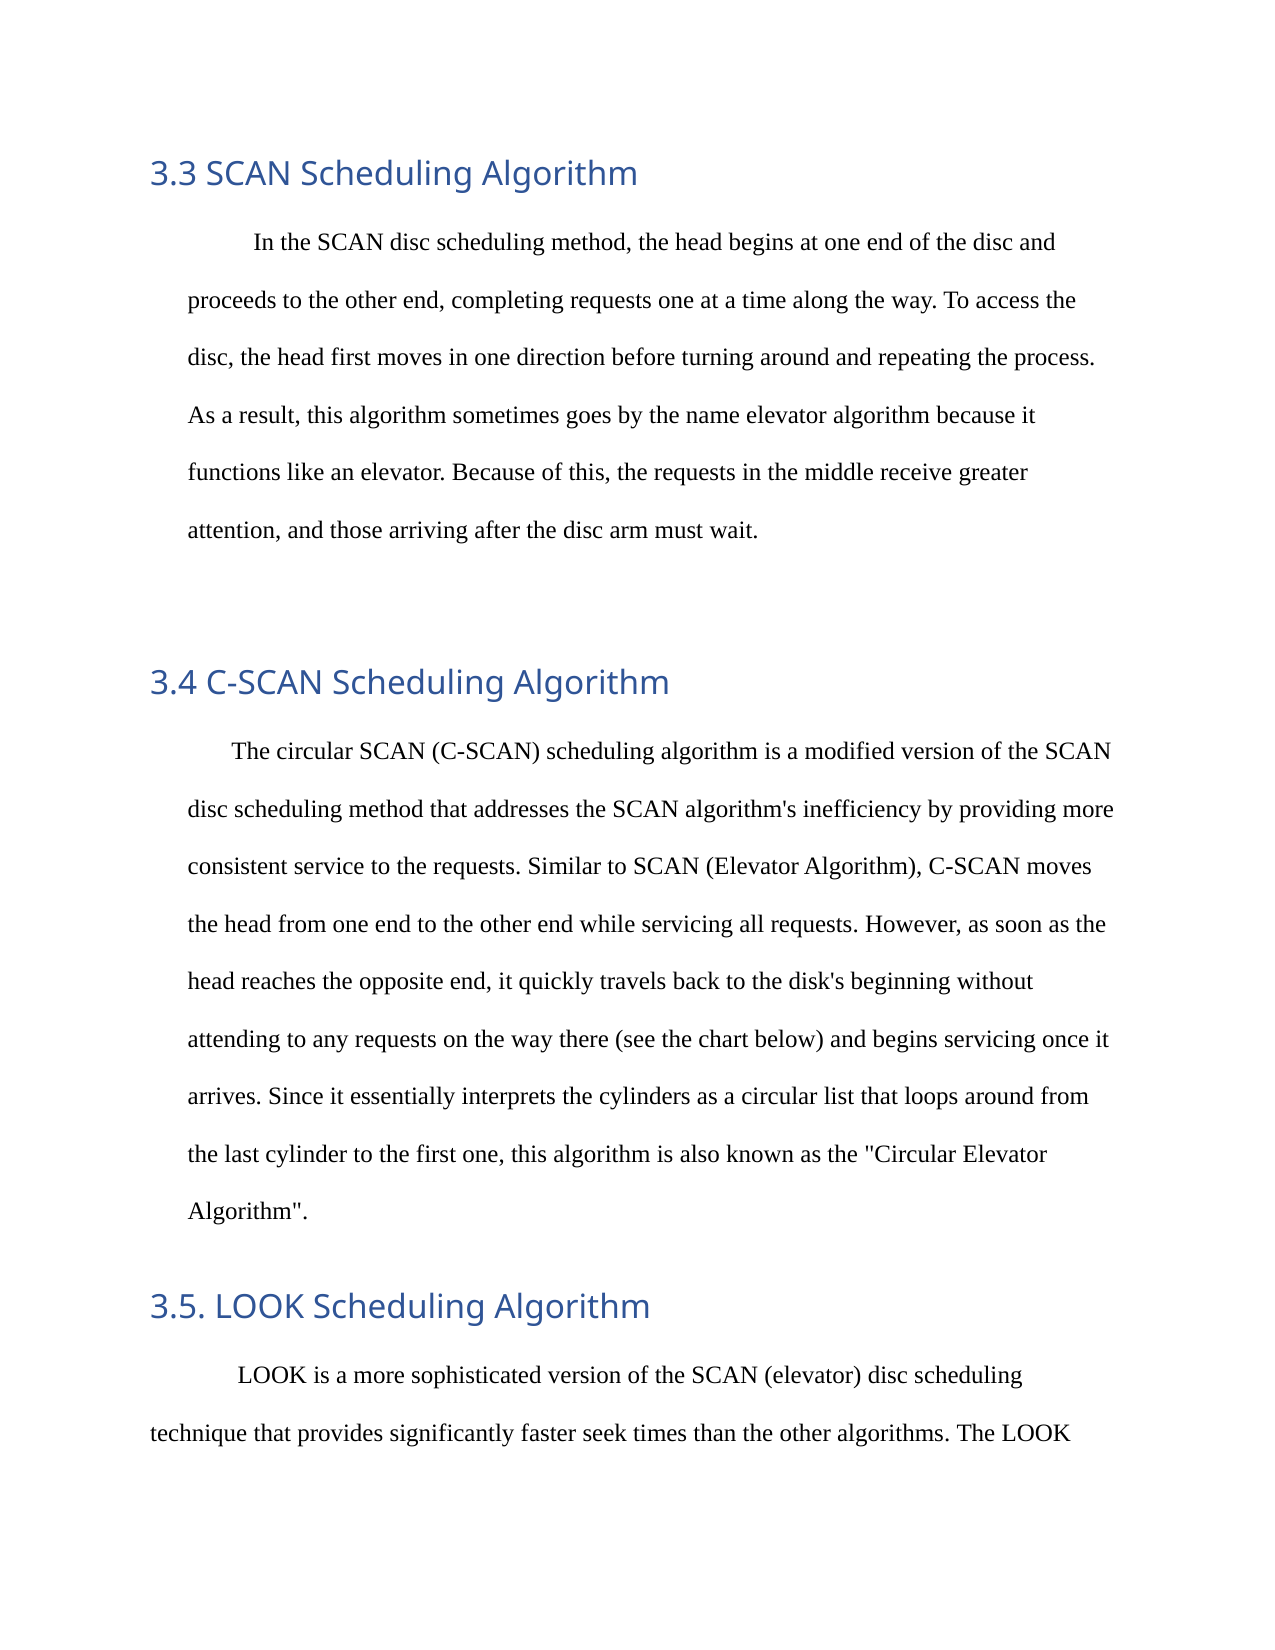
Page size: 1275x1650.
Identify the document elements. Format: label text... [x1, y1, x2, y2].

subtitle 3.3 SCAN Scheduling Algorithm [150, 150, 1125, 195]
list In the SCAN disc scheduling method, the head begins at one end of the disc and proceeds to the other end, completing requests one at a time along the way. To access the disc, the head first moves in one direction before turning around and repeating the process. As a result, this algorithm sometimes goes by the name elevator algorithm because it functions like an elevator. Because of this, the requests in the middle receive greater attention, and those arriving after the disc arm must wait. [187, 227, 1125, 543]
subtitle 3.4 C-SCAN Scheduling Algorithm [150, 659, 1125, 704]
subtitle 3.5. LOOK Scheduling Algorithm [150, 1283, 1125, 1328]
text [150, 1360, 1125, 1446]
list The circular SCAN (C-SCAN) scheduling algorithm is a modified version of the SCAN disc scheduling method that addresses the SCAN algorithm's inefficiency by providing more consistent service to the requests. Similar to SCAN (Elevator Algorithm), C-SCAN moves the head from one end to the other end while servicing all requests. However, as soon as the head reaches the opposite end, it quickly travels back to the disk's beginning without attending to any requests on the way there (see the chart below) and begins servicing once it arrives. Since it essentially interprets the cylinders as a circular list that loops around from the last cylinder to the first one, this algorithm is also known as the "Circular Elevator Algorithm". [187, 736, 1125, 1225]
